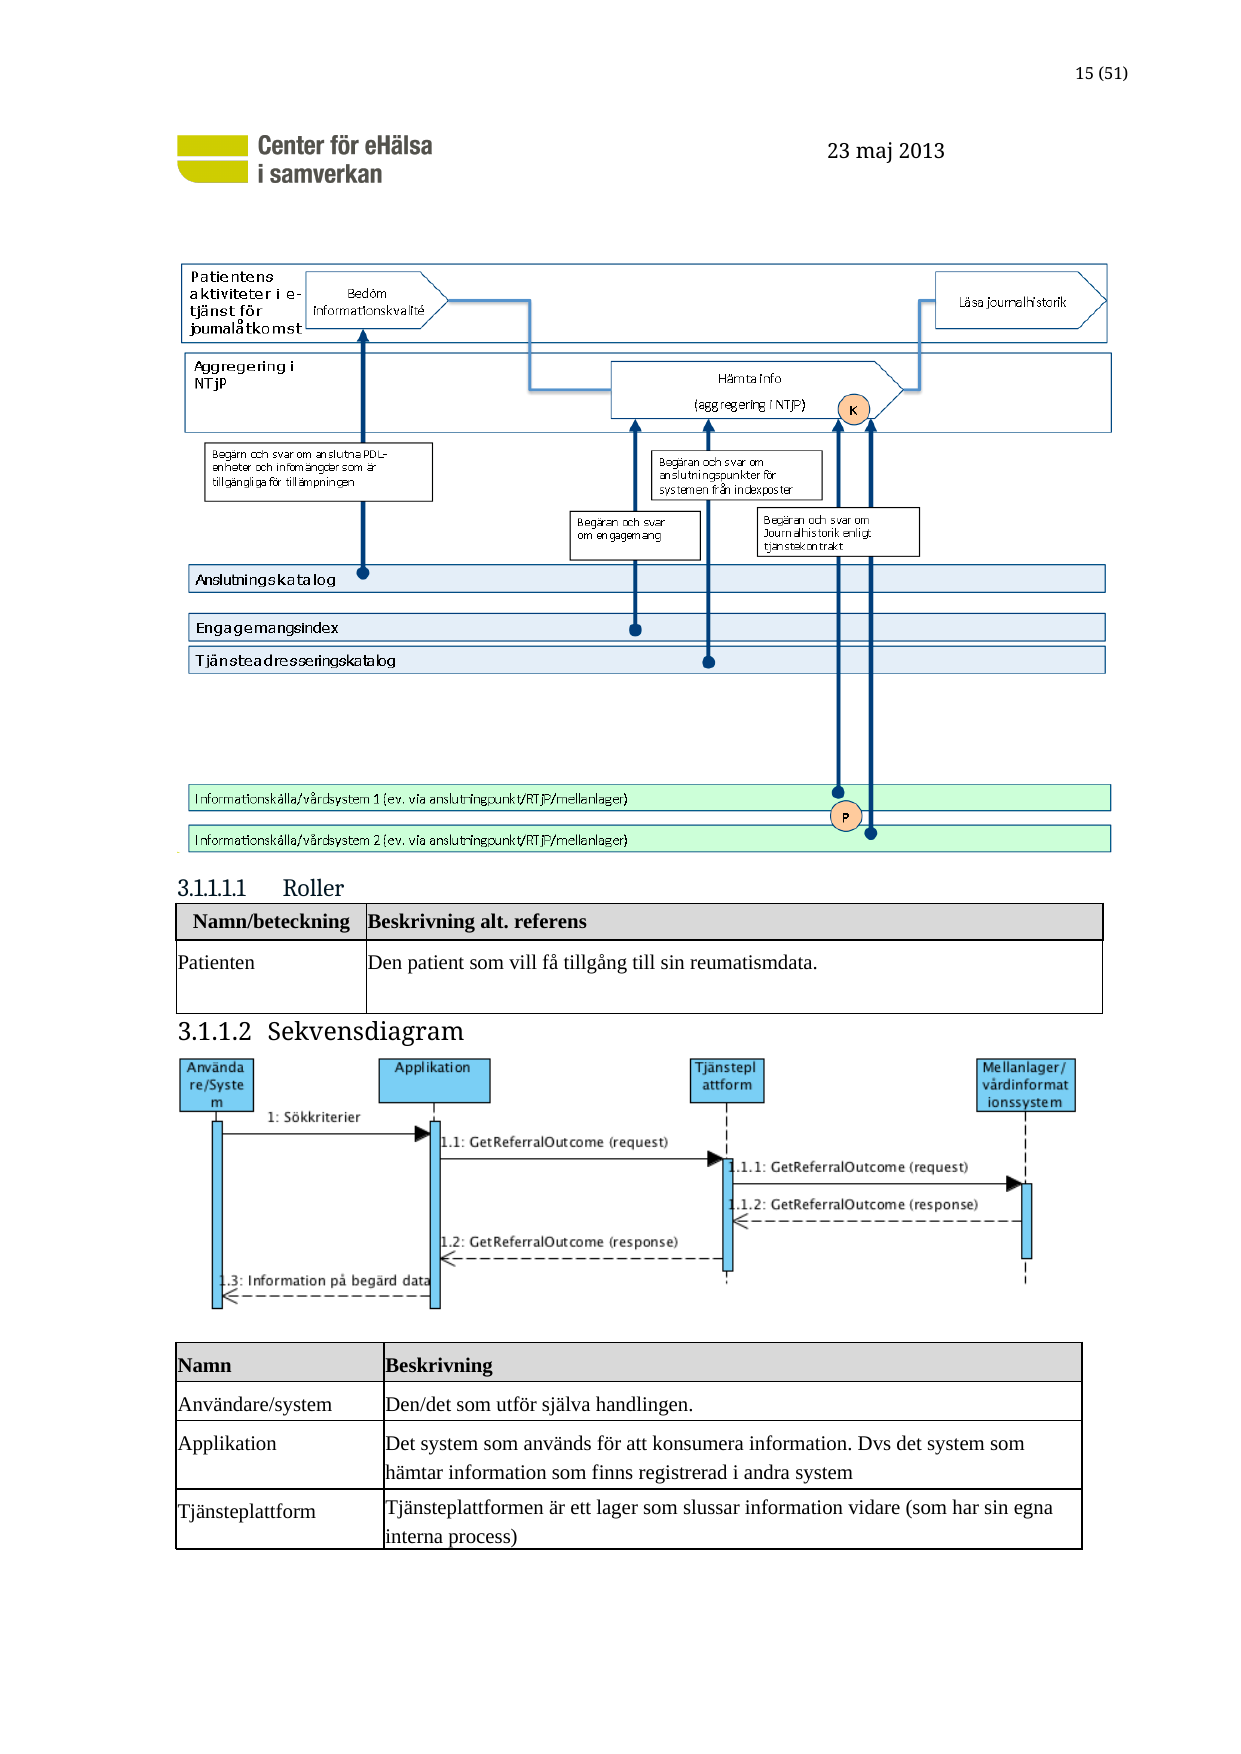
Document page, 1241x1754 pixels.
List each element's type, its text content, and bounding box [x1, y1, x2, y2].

table_header Beskrivning alt. referens [367, 904, 1102, 939]
table_header Beskrivning [385, 1343, 1081, 1381]
table_cell Tjänsteplattform [177, 1490, 383, 1548]
table_cell Applikation [177, 1421, 383, 1488]
table_header Namn [177, 1343, 383, 1381]
subtitle Sekvensdiagram [177, 1014, 1081, 1048]
table_cell Användare/system [177, 1382, 383, 1420]
subtitle Roller [177, 873, 1081, 903]
table_cell Den patient som vill få tillgång till sin reumatismdata. [367, 941, 1102, 1013]
picture [177, 135, 432, 183]
table_cell Tjänsteplattformen är ett lager som slussar information vidare (som har sin egna interna process) [385, 1490, 1081, 1548]
table_cell Det system som används för att konsumera information. Dvs det system som hämtar information som finns registrerad i andra system [385, 1421, 1081, 1488]
picture [177, 260, 1113, 853]
picture [177, 1056, 1081, 1313]
table_cell Patienten [177, 941, 366, 1013]
table_header Namn/beteckning [177, 904, 366, 939]
table_cell Den/det som utför själva handlingen. [385, 1382, 1081, 1420]
